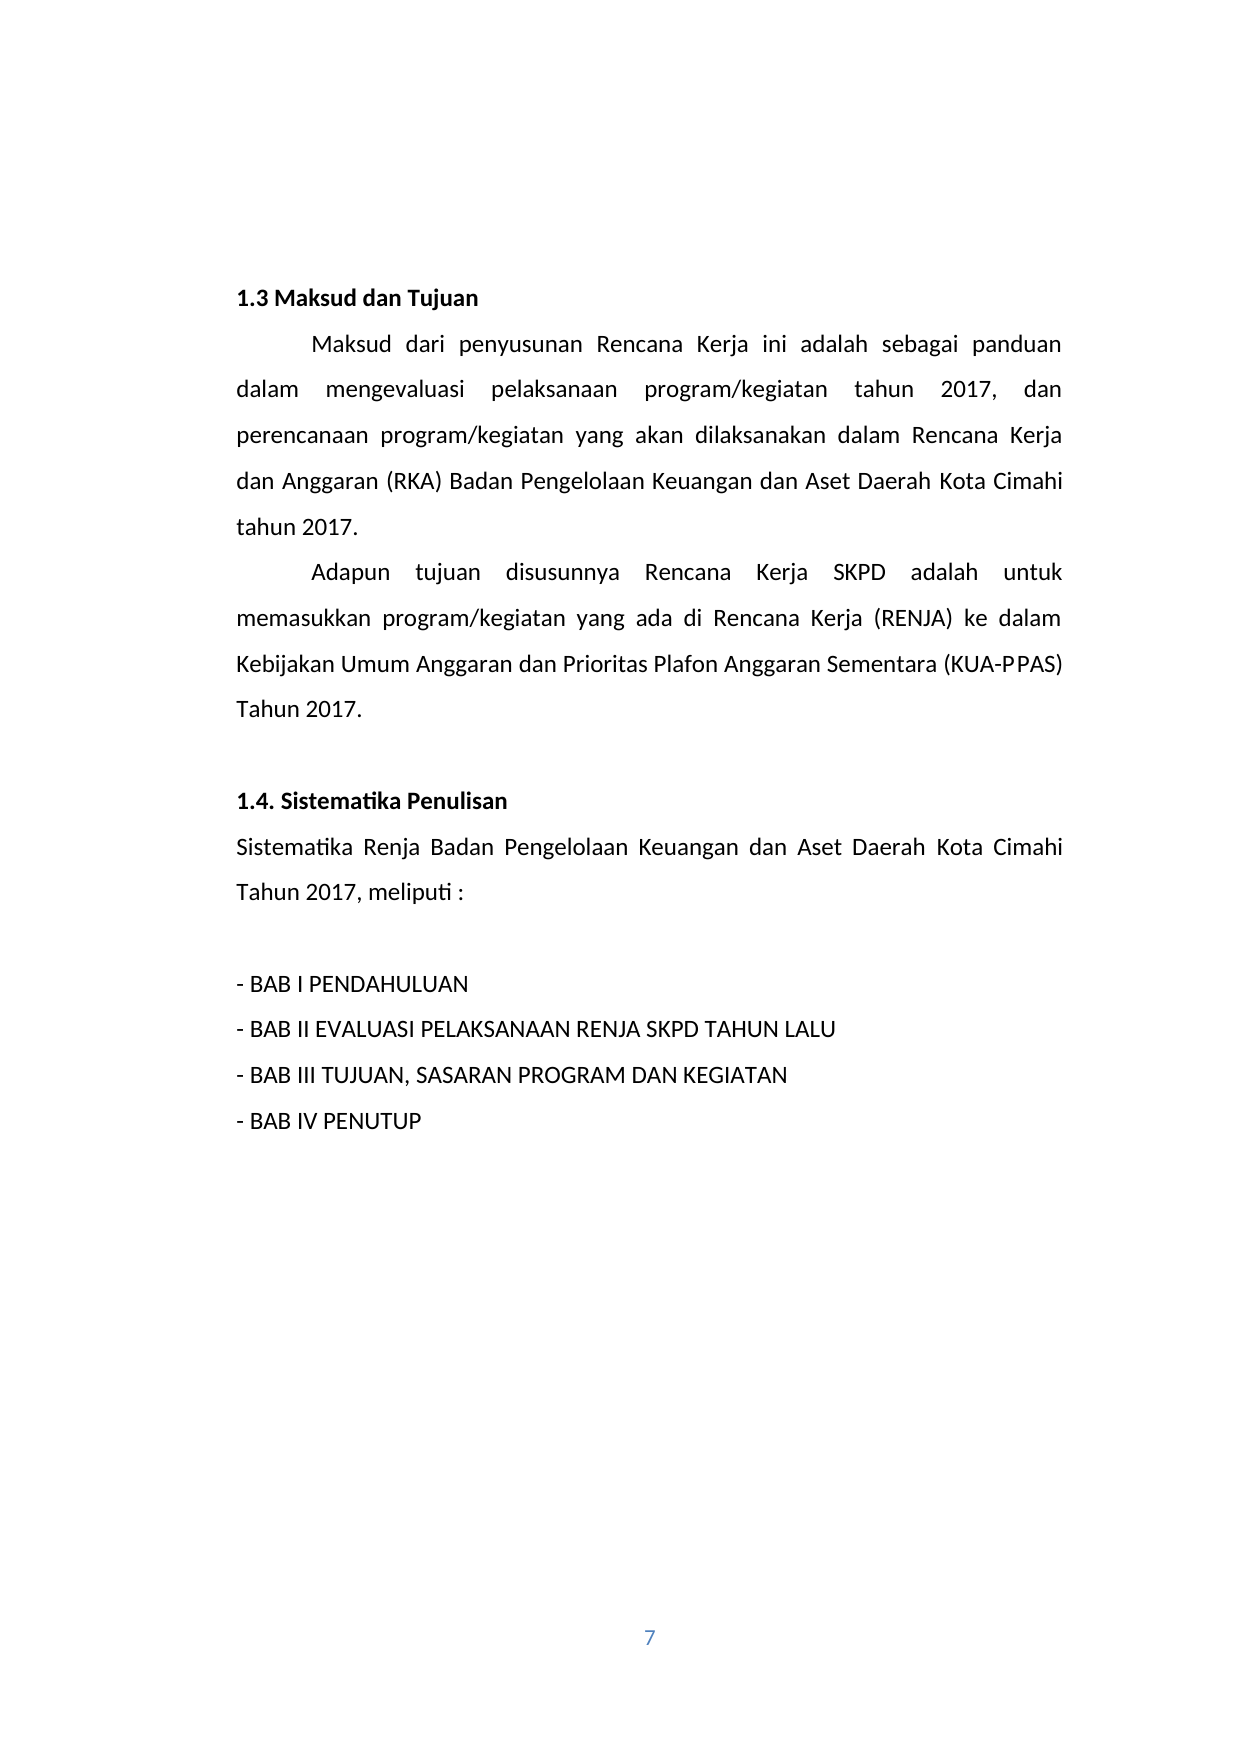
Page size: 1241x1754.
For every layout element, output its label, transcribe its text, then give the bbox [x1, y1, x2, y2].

text Sistematika Renja Badan Pengelolaan Keuangan dan Aset Daerah Kota Cimahi Tahun 2017, meliputi : [236, 831, 1063, 907]
text 1.3 Maksud dan Tujuan [236, 282, 1063, 312]
text - BAB III TUJUAN, SASARAN PROGRAM DAN KEGIATAN [236, 1059, 1063, 1090]
text - BAB II EVALUASI PELAKSANAAN RENJA SKPD TAHUN LALU [236, 1014, 1063, 1044]
text 1.4. Sistematika Penulisan [236, 785, 1063, 816]
text Adapun tujuan disusunnya Rencana Kerja SKPD adalah untuk memasukkan program/kegiatan yang ada di Rencana Kerja (RENJA) ke dalam Kebijakan Umum Anggaran dan Prioritas Plafon Anggaran Sementara (KUA-PPAS) Tahun 2017. [236, 556, 1063, 724]
text - BAB IV PENUTUP [236, 1105, 1063, 1136]
text Maksud dari penyusunan Rencana Kerja ini adalah sebagai panduan dalam mengevaluasi pelaksanaan program/kegiatan tahun 2017, dan perencanaan program/kegiatan yang akan dilaksanakan dalam Rencana Kerja dan Anggaran (RKA) Badan Pengelolaan Keuangan dan Aset Daerah Kota Cimahi tahun 2017. [236, 328, 1063, 541]
text - BAB I PENDAHULUAN [236, 968, 1063, 998]
